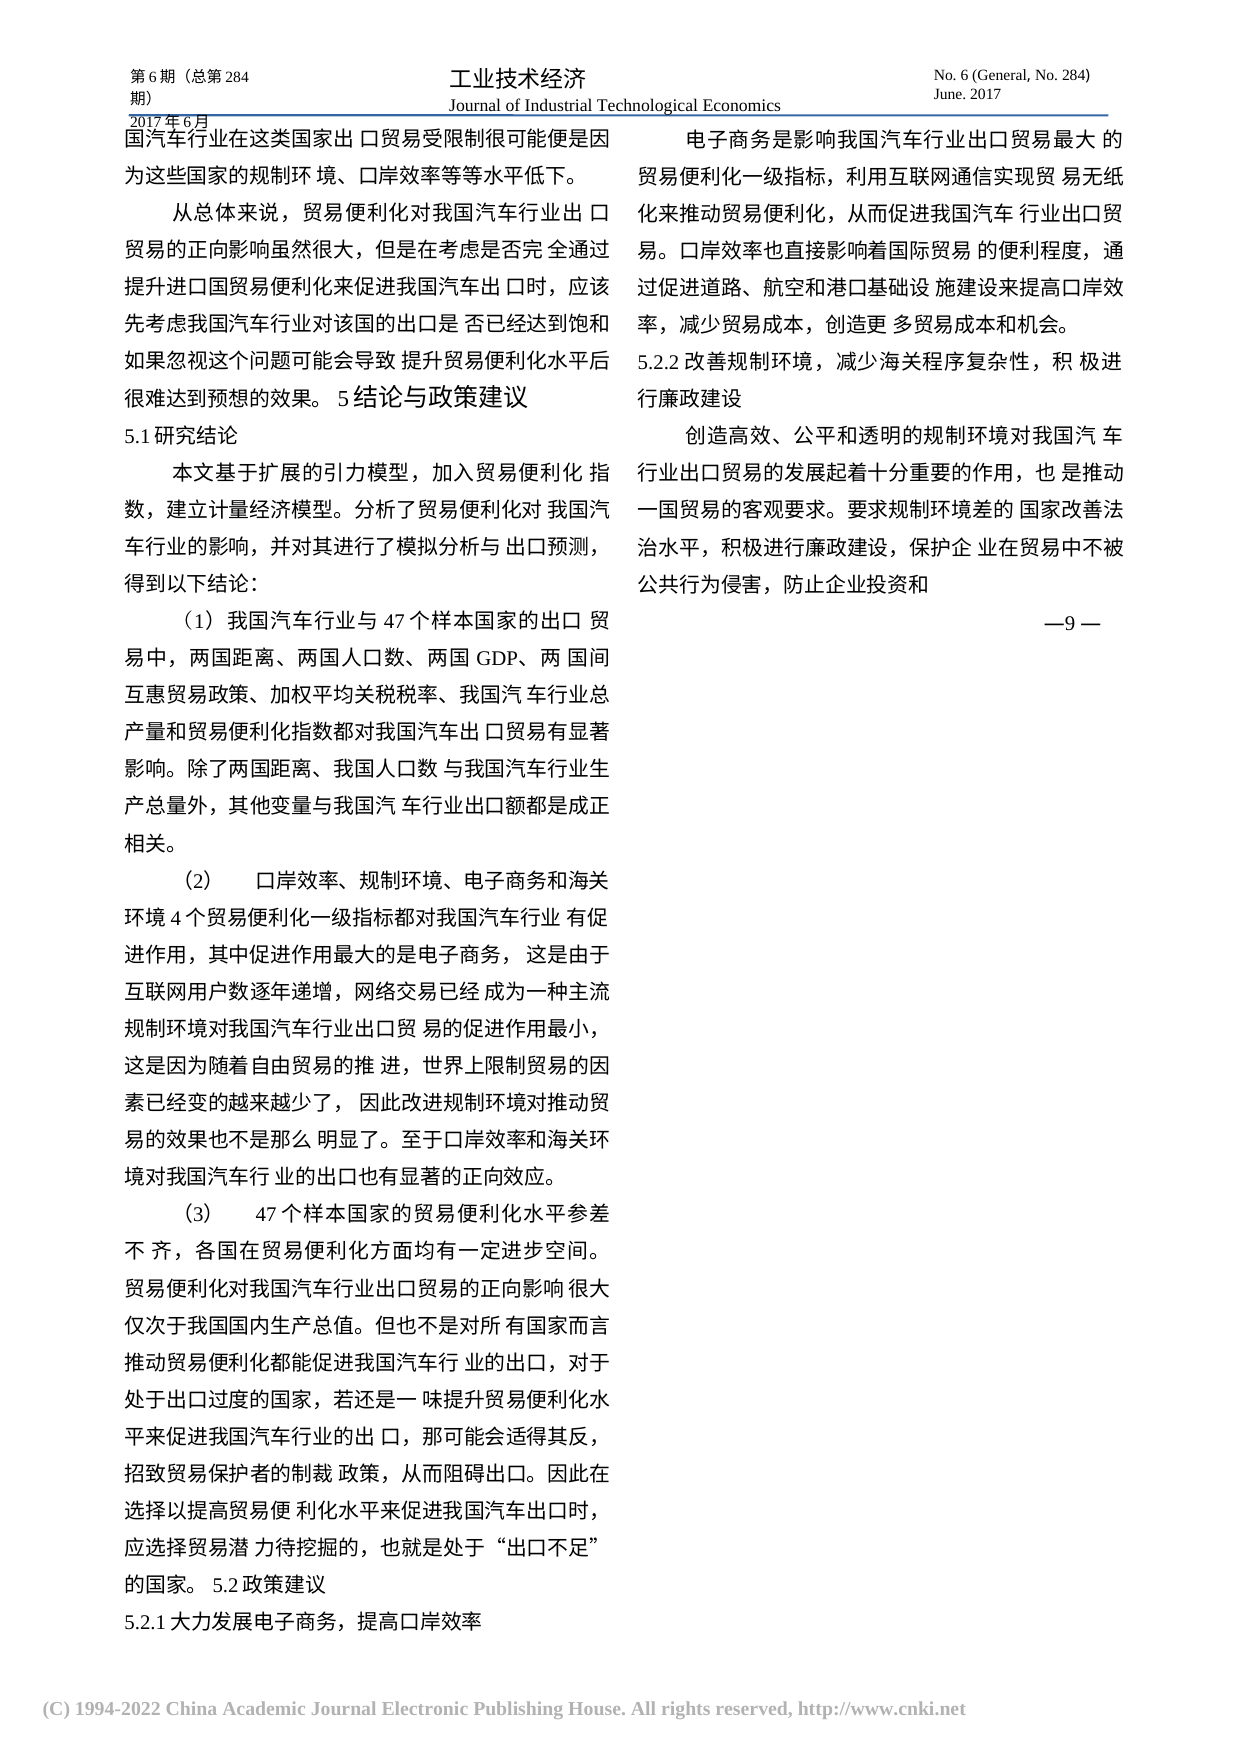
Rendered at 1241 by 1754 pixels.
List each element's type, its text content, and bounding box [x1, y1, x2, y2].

text （1）我国汽车行业与47个样本国家的出口 贸易中，两国距离、两国人口数、两国GDP、两 国间互惠贸易政策、加权平均关税税率、我国汽 车行业总产量和贸易便利化指数都对我国汽车出 口贸易有显著影响。除了两国距离、我国人口数 与我国汽车行业生产总量外，其他变量与我国汽 车行业出口额都是成正相关。 [124, 599, 610, 858]
text （3） 47个样本国家的贸易便利化水平参差不 齐，各国在贸易便利化方面均有一定进步空间。 贸易便利化对我国汽车行业出口贸易的正向影响 很大，仅次于我国国内生产总值。但也不是对所 有国家而言推动贸易便利化都能促进我国汽车行 业的出口，对于处于出口过度的国家，若还是一 味提升贸易便利化水平来促进我国汽车行业的出 口，那可能会适得其反，招致贸易保护者的制裁 政策，从而阻碍出口。因此在选择以提高贸易便 利化水平来促进我国汽车出口时，应选择贸易潜 力待挖掘的，也就是处于“出口不足”的国家。 5.2政策建议 [124, 1192, 610, 1600]
text 创造高效、公平和透明的规制环境对我国汽 车行业出口贸易的发展起着十分重要的作用，也 是推动一国贸易的客观要求。要求规制环境差的 国家改善法治水平，积极进行廉政建设，保护企 业在贸易中不被公共行为侵害，防止企业投资和 [637, 414, 1124, 599]
text （2） 口岸效率、规制环境、电子商务和海关 环境4个贸易便利化一级指标都对我国汽车行业 有促进作用，其中促进作用最大的是电子商务， 这是由于互联网用户数逐年递增，网络交易已经 成为一种主流。规制环境对我国汽车行业出口贸 易的促进作用最小，这是因为随着自由贸易的推 进，世界上限制贸易的因素已经变的越来越少了， 因此改进规制环境对推动贸易的效果也不是那么 明显了。至于口岸效率和海关环境对我国汽车行 业的出口也有显著的正向效应。 [124, 858, 610, 1192]
text 本文基于扩展的引力模型，加入贸易便利化 指数，建立计量经济模型。分析了贸易便利化对 我国汽车行业的影响，并对其进行了模拟分析与 出口预测，得到以下结论： [124, 451, 610, 599]
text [124, 117, 610, 191]
text 从总体来说，贸易便利化对我国汽车行业出 口贸易的正向影响虽然很大，但是在考虑是否完 全通过提升进口国贸易便利化来促进我国汽车出 口时，应该先考虑我国汽车行业对该国的出口是 否已经达到饱和，如果忽视这个问题可能会导致 提升贸易便利化水平后很难达到预想的效果。 5结论与政策建议 [124, 191, 610, 413]
text 5.1研究结论 [124, 413, 610, 451]
text —9 — [637, 608, 1101, 636]
text 电子商务是影响我国汽车行业出口贸易最大 的贸易便利化一级指标，利用互联网通信实现贸 易无纸化来推动贸易便利化，从而促进我国汽车 行业出口贸易。口岸效率也直接影响着国际贸易 的便利程度，通过促进道路、航空和港口基础设 施建设来提高口岸效率，减少贸易成本，创造更 多贸易成本和机会。 [637, 117, 1124, 340]
text 5.2.1大力发展电子商务，提高口岸效率 [124, 1600, 610, 1637]
text 5.2.2改善规制环境，减少海关程序复杂性，积 极进行廉政建设 [637, 340, 1124, 414]
